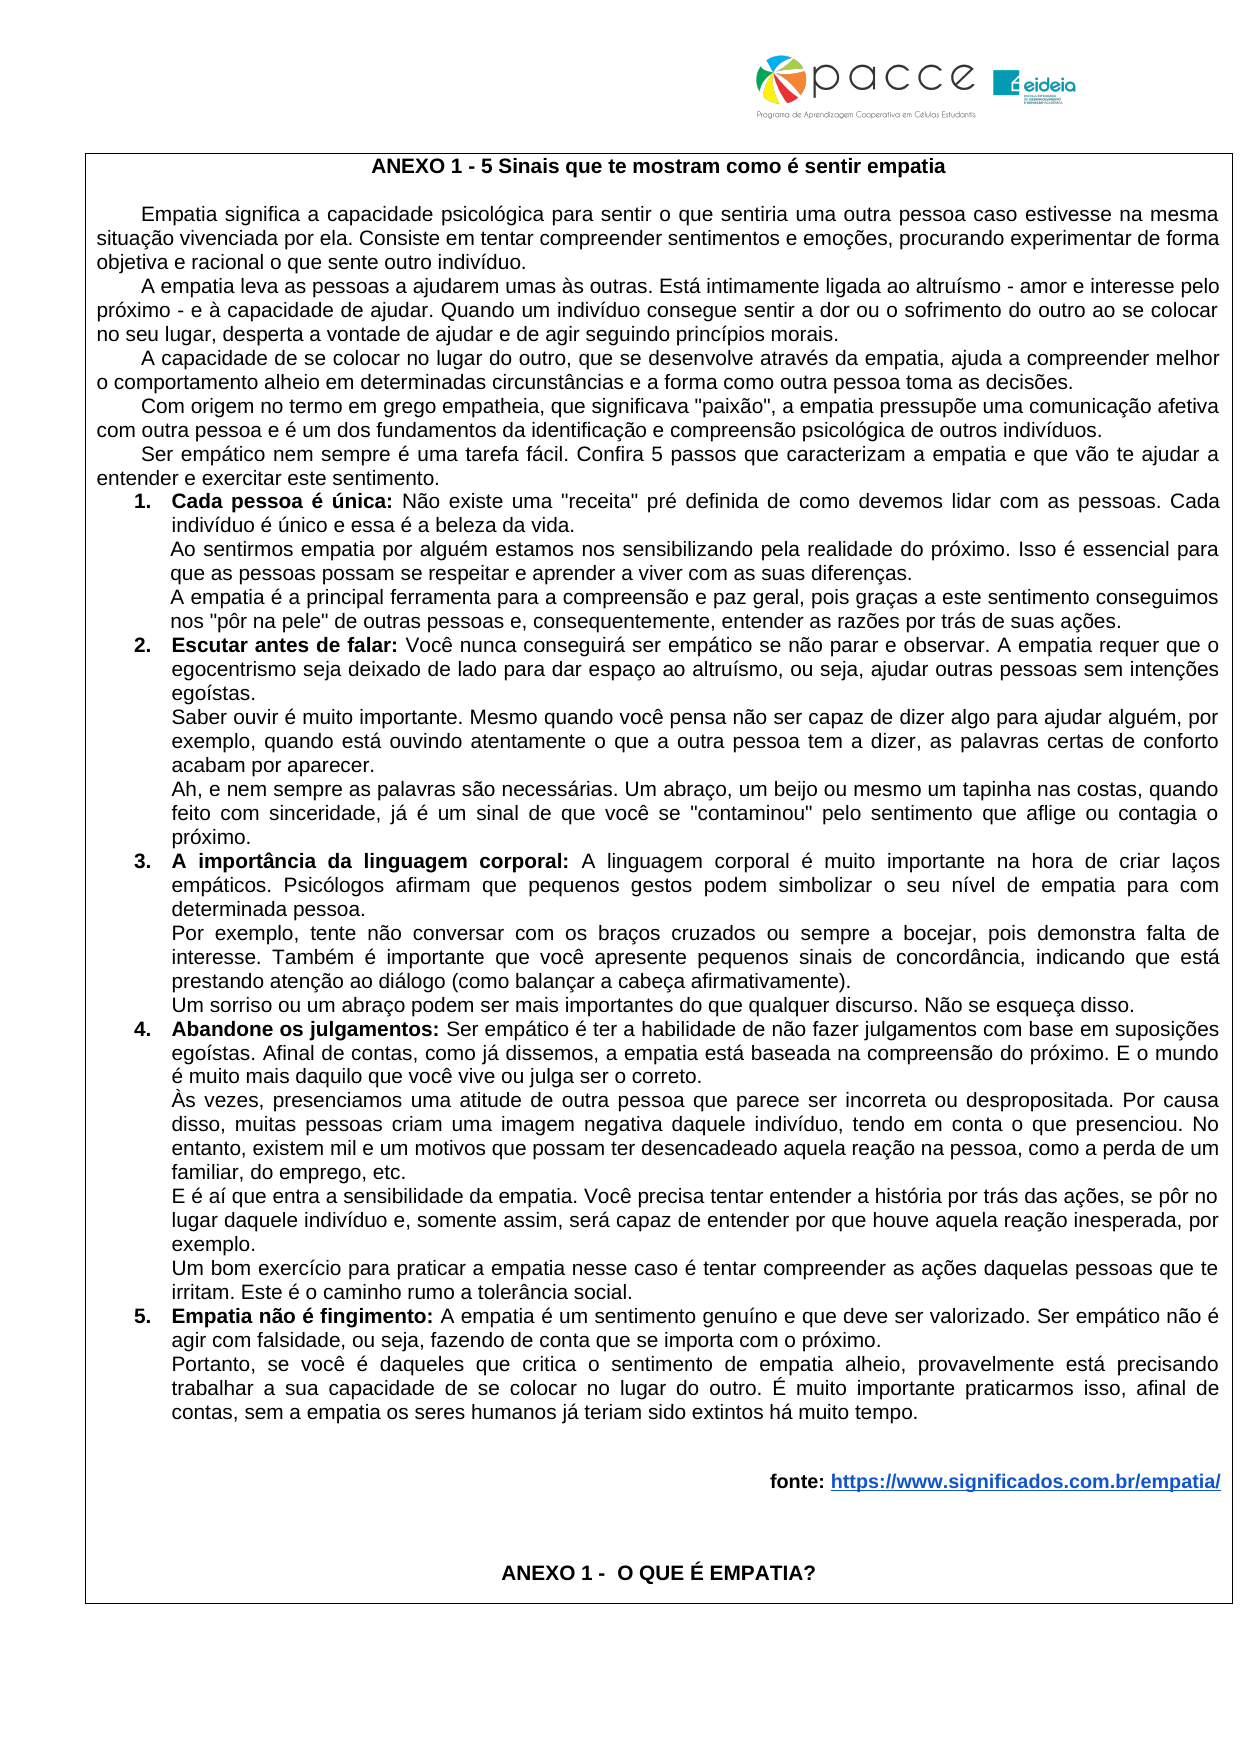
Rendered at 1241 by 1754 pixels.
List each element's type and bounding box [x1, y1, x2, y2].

table_cell [86, 154, 1232, 1603]
picture [745, 45, 1091, 129]
